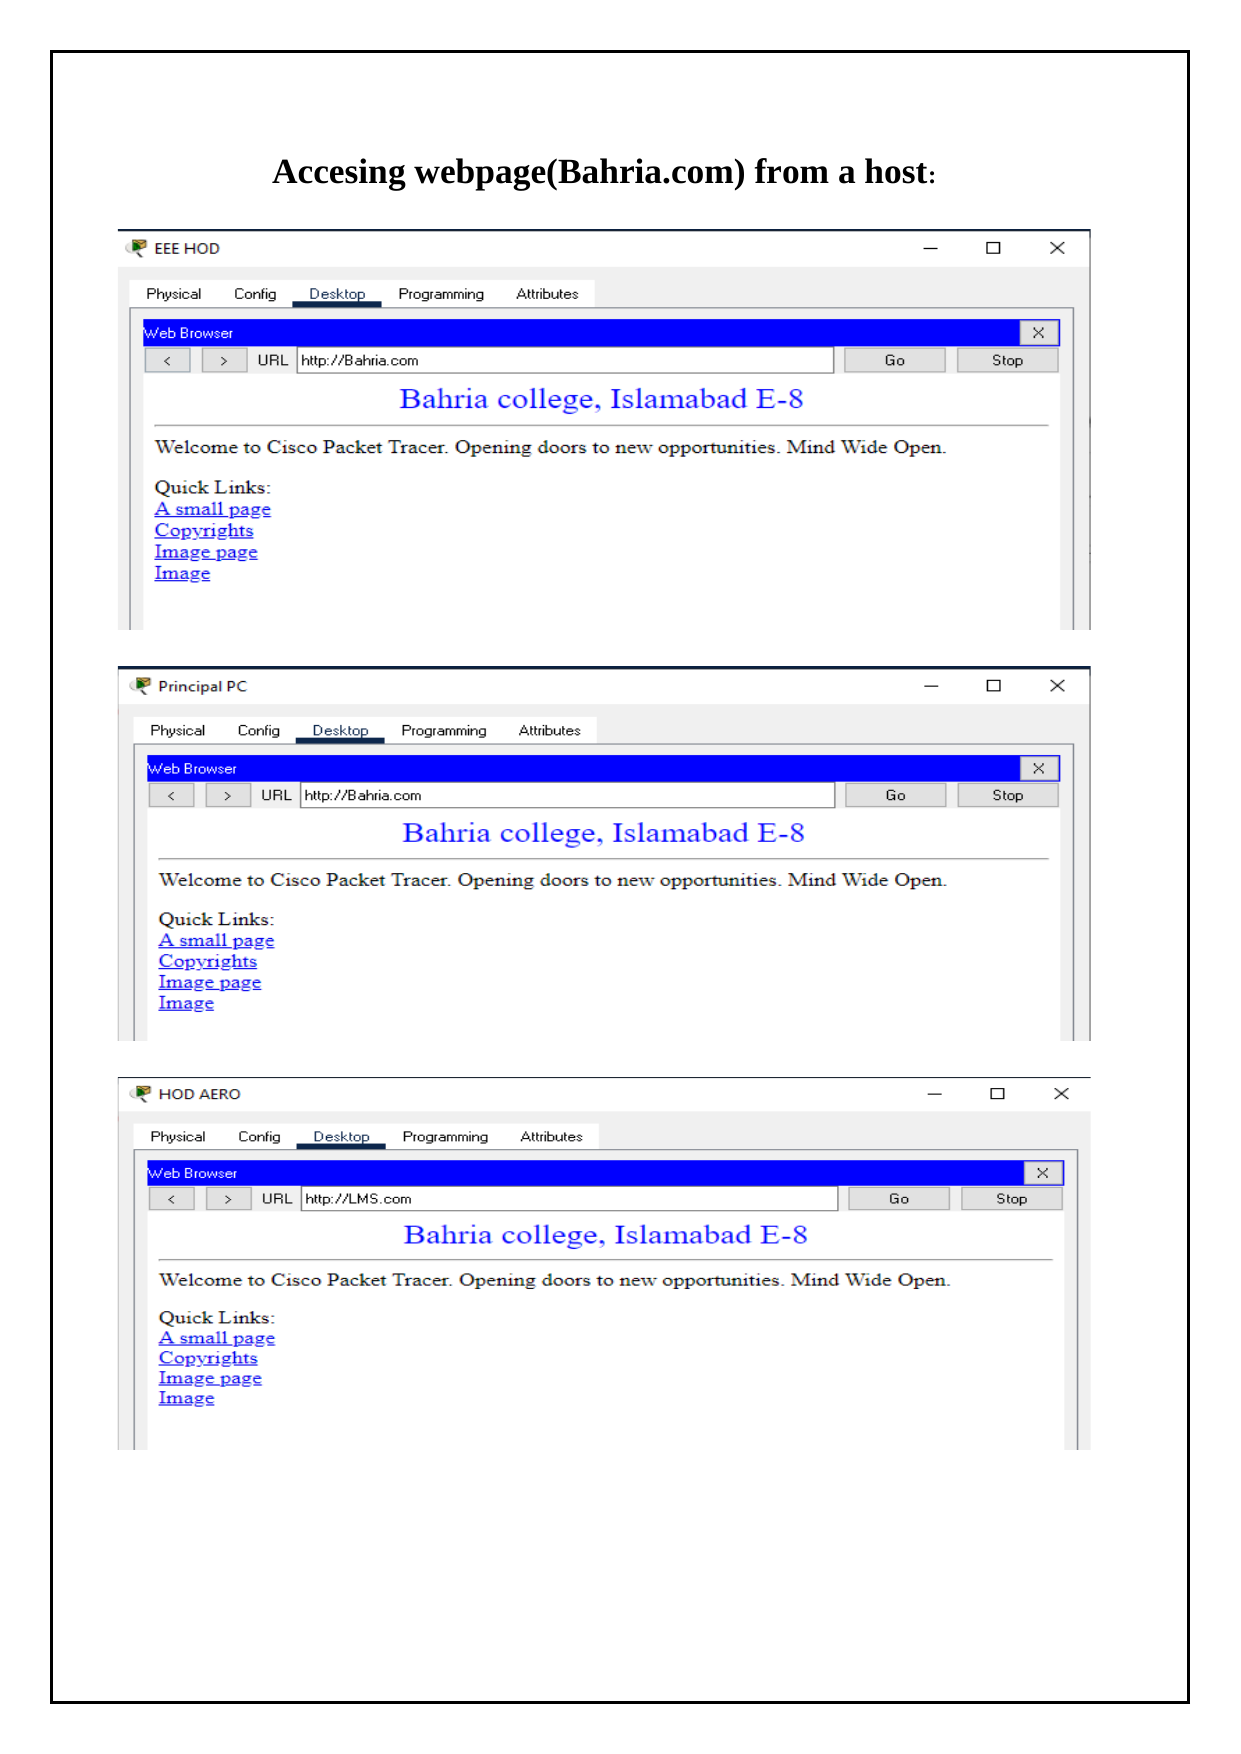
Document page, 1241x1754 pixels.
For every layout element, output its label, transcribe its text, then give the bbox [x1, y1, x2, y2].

picture [117, 229, 1091, 630]
text Accesing webpage(Bahria.com) from a host: [118, 150, 1090, 191]
picture [117, 666, 1091, 1041]
picture [117, 1077, 1091, 1450]
